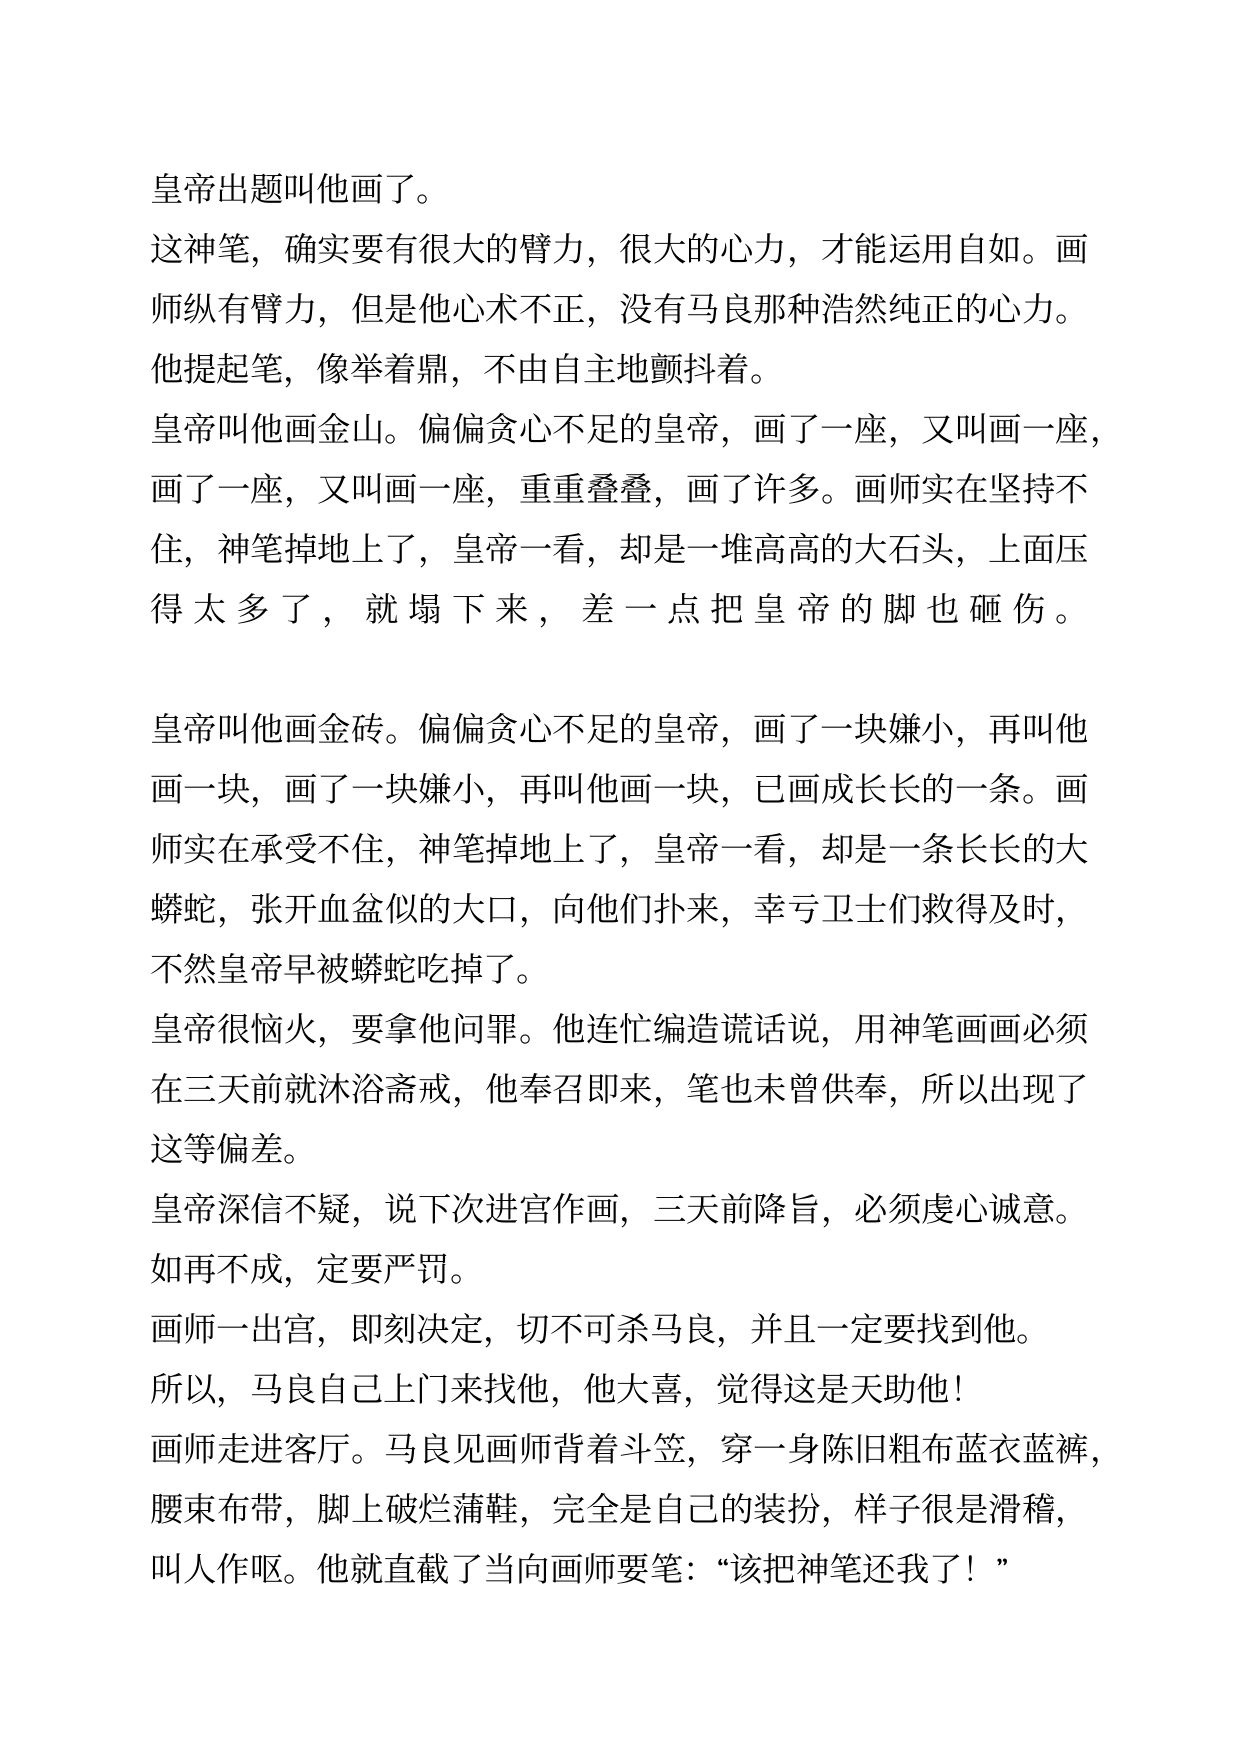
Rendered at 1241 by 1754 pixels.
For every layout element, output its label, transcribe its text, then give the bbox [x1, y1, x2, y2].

text 画师走进客厅。马良见画师背着斗笠，穿一身陈旧粗布蓝衣蓝裤，腰束布带，脚上破烂蒲鞋，完全是自己的装扮，样子很是滑稽，叫人作呕。他就直截了当向画师要笔：“该把神笔还我了！” [150, 1410, 1090, 1590]
text 所以，马良自己上门来找他，他大喜，觉得这是天助他！ [150, 1350, 1090, 1410]
text 画师一出宫，即刻决定，切不可杀马良，并且一定要找到他。 [150, 1290, 1090, 1350]
text 皇帝叫他画金山。偏偏贪心不足的皇帝，画了一座，又叫画一座，画了一座，又叫画一座，重重叠叠，画了许多。画师实在坚持不住，神笔掉地上了，皇帝一看，却是一堆高高的大石头，上面压得太多了，就塌下来，差一点把皇帝的脚也砸伤。 [150, 390, 1090, 690]
text 这神笔，确实要有很大的臂力，很大的心力，才能运用自如。画师纵有臂力，但是他心术不正，没有马良那种浩然纯正的心力。他提起笔，像举着鼎，不由自主地颤抖着。 [150, 210, 1090, 390]
text 皇帝深信不疑，说下次进宫作画，三天前降旨，必须虔心诚意。如再不成，定要严罚。 [150, 1170, 1090, 1290]
text 皇帝出题叫他画了。 [150, 150, 1090, 210]
text 皇帝叫他画金砖。偏偏贪心不足的皇帝，画了一块嫌小，再叫他画一块，画了一块嫌小，再叫他画一块，已画成长长的一条。画师实在承受不住，神笔掉地上了，皇帝一看，却是一条长长的大蟒蛇，张开血盆似的大口，向他们扑来，幸亏卫士们救得及时，不然皇帝早被蟒蛇吃掉了。 [150, 690, 1090, 990]
text 皇帝很恼火，要拿他问罪。他连忙编造谎话说，用神笔画画必须在三天前就沐浴斋戒，他奉召即来，笔也未曾供奉，所以出现了这等偏差。 [150, 990, 1090, 1170]
